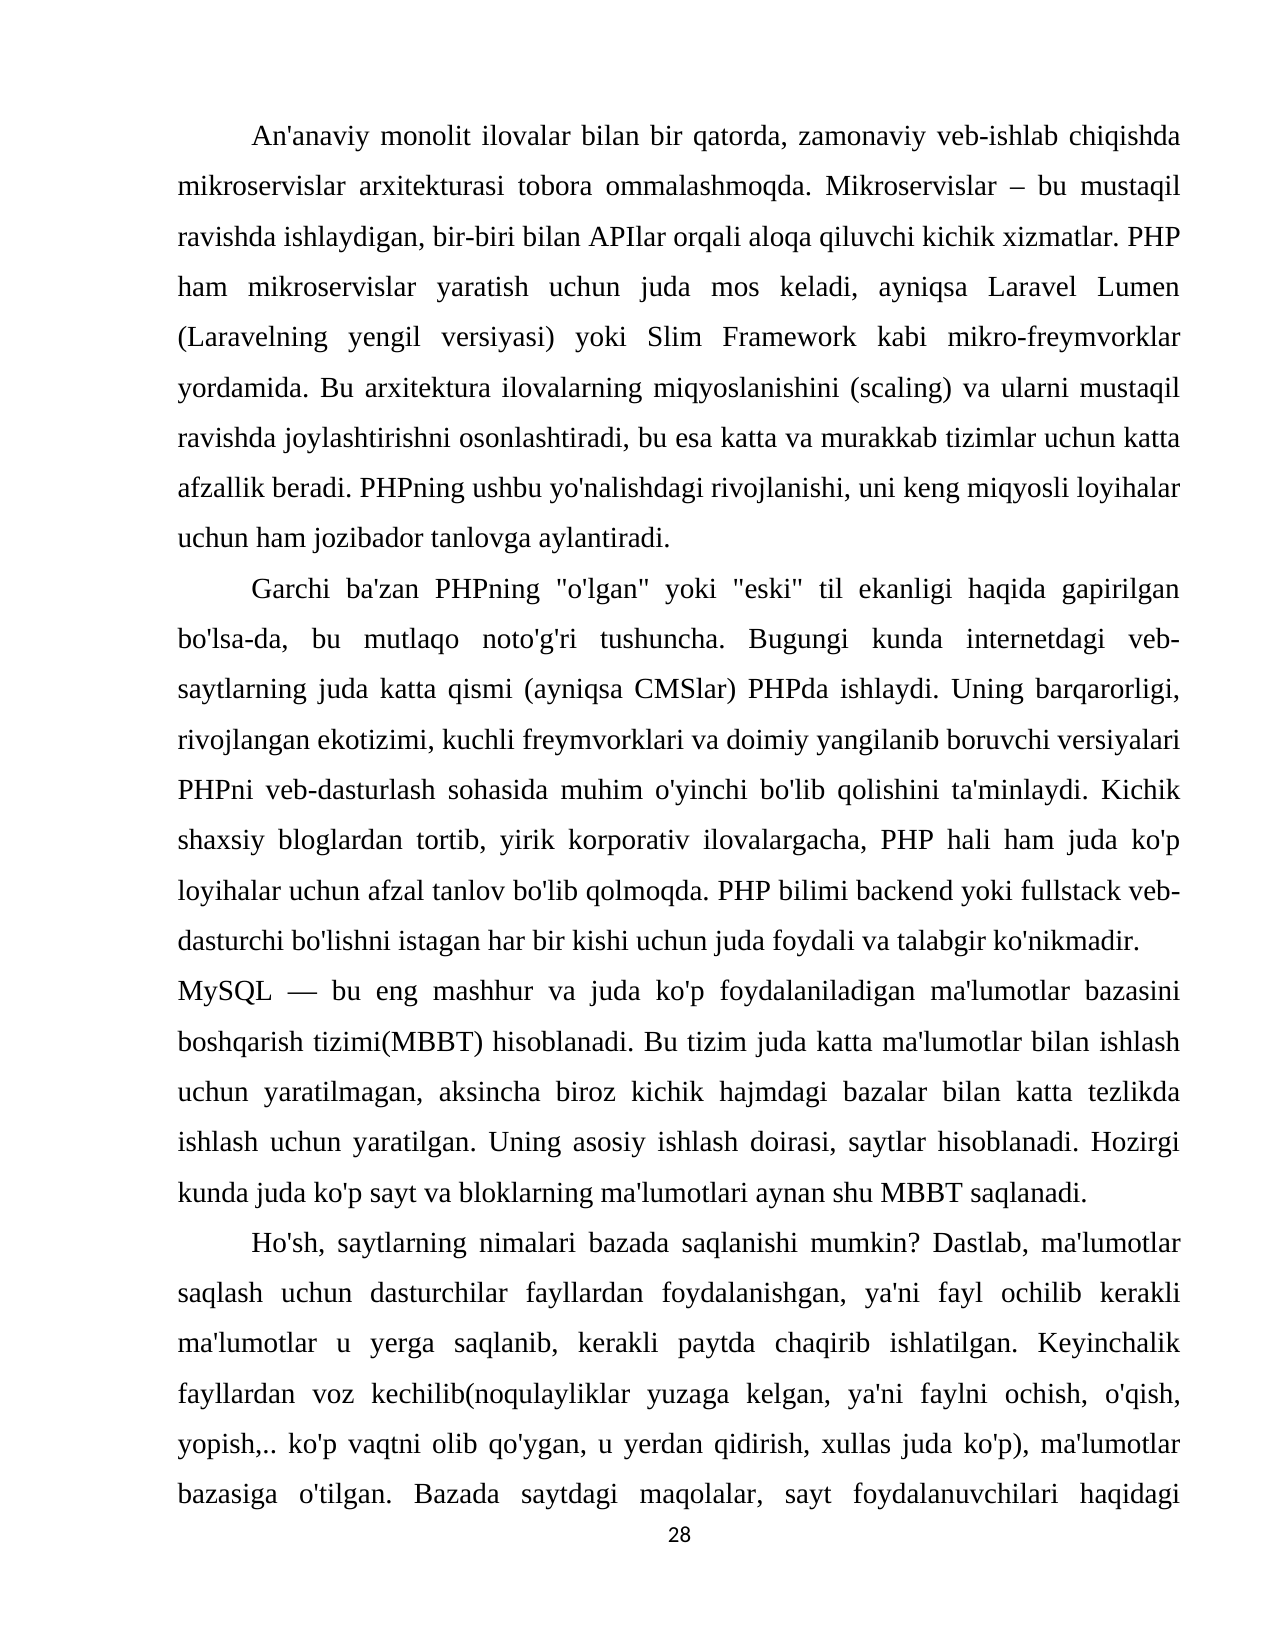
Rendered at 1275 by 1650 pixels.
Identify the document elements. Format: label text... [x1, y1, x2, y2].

text An'anaviy monolit ilovalar bilan bir qatorda, zamonaviy veb-ishlab chiqishda mikroservislar arxitekturasi tobora ommalashmoqda. Mikroservislar – bu mustaqil ravishda ishlaydigan, bir-biri bilan APIlar orqali aloqa qiluvchi kichik xizmatlar. PHP ham mikroservislar yaratish uchun juda mos keladi, ayniqsa Laravel Lumen (Laravelning yengil versiyasi) yoki Slim Framework kabi mikro-freymvorklar yordamida. Bu arxitektura ilovalarning miqyoslanishini (scaling) va ularni mustaqil ravishda joylashtirishni osonlashtiradi, bu esa katta va murakkab tizimlar uchun katta afzallik beradi. PHPning ushbu yo'nalishdagi rivojlanishi, uni keng miqyosli loyihalar uchun ham jozibador tanlovga aylantiradi. [177, 118, 1181, 554]
text Garchi ba'zan PHPning "o'lgan" yoki "eski" til ekanligi haqida gapirilgan bo'lsa-da, bu mutlaqo noto'g'ri tushuncha. Bugungi kunda internetdagi veb-saytlarning juda katta qismi (ayniqsa CMSlar) PHPda ishlaydi. Uning barqarorligi, rivojlangan ekotizimi, kuchli freymvorklari va doimiy yangilanib boruvchi versiyalari PHPni veb-dasturlash sohasida muhim o'yinchi bo'lib qolishini ta'minlaydi. Kichik shaxsiy bloglardan tortib, yirik korporativ ilovalargacha, PHP hali ham juda ko'p loyihalar uchun afzal tanlov bo'lib qolmoqda. PHP bilimi backend yoki fullstack veb-dasturchi bo'lishni istagan har bir kishi uchun juda foydali va talabgir ko'nikmadir. [177, 571, 1181, 957]
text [177, 1225, 1181, 1510]
text MySQL — bu eng mashhur va juda ko'p foydalaniladigan ma'lumotlar bazasini boshqarish tizimi(MBBT) hisoblanadi. Bu tizim juda katta ma'lumotlar bilan ishlash uchun yaratilmagan, aksincha biroz kichik hajmdagi bazalar bilan katta tezlikda ishlash uchun yaratilgan. Uning asosiy ishlash doirasi, saytlar hisoblanadi. Hozirgi kunda juda ko'p sayt va bloklarning ma'lumotlari aynan shu MBBT saqlanadi. [177, 973, 1181, 1208]
